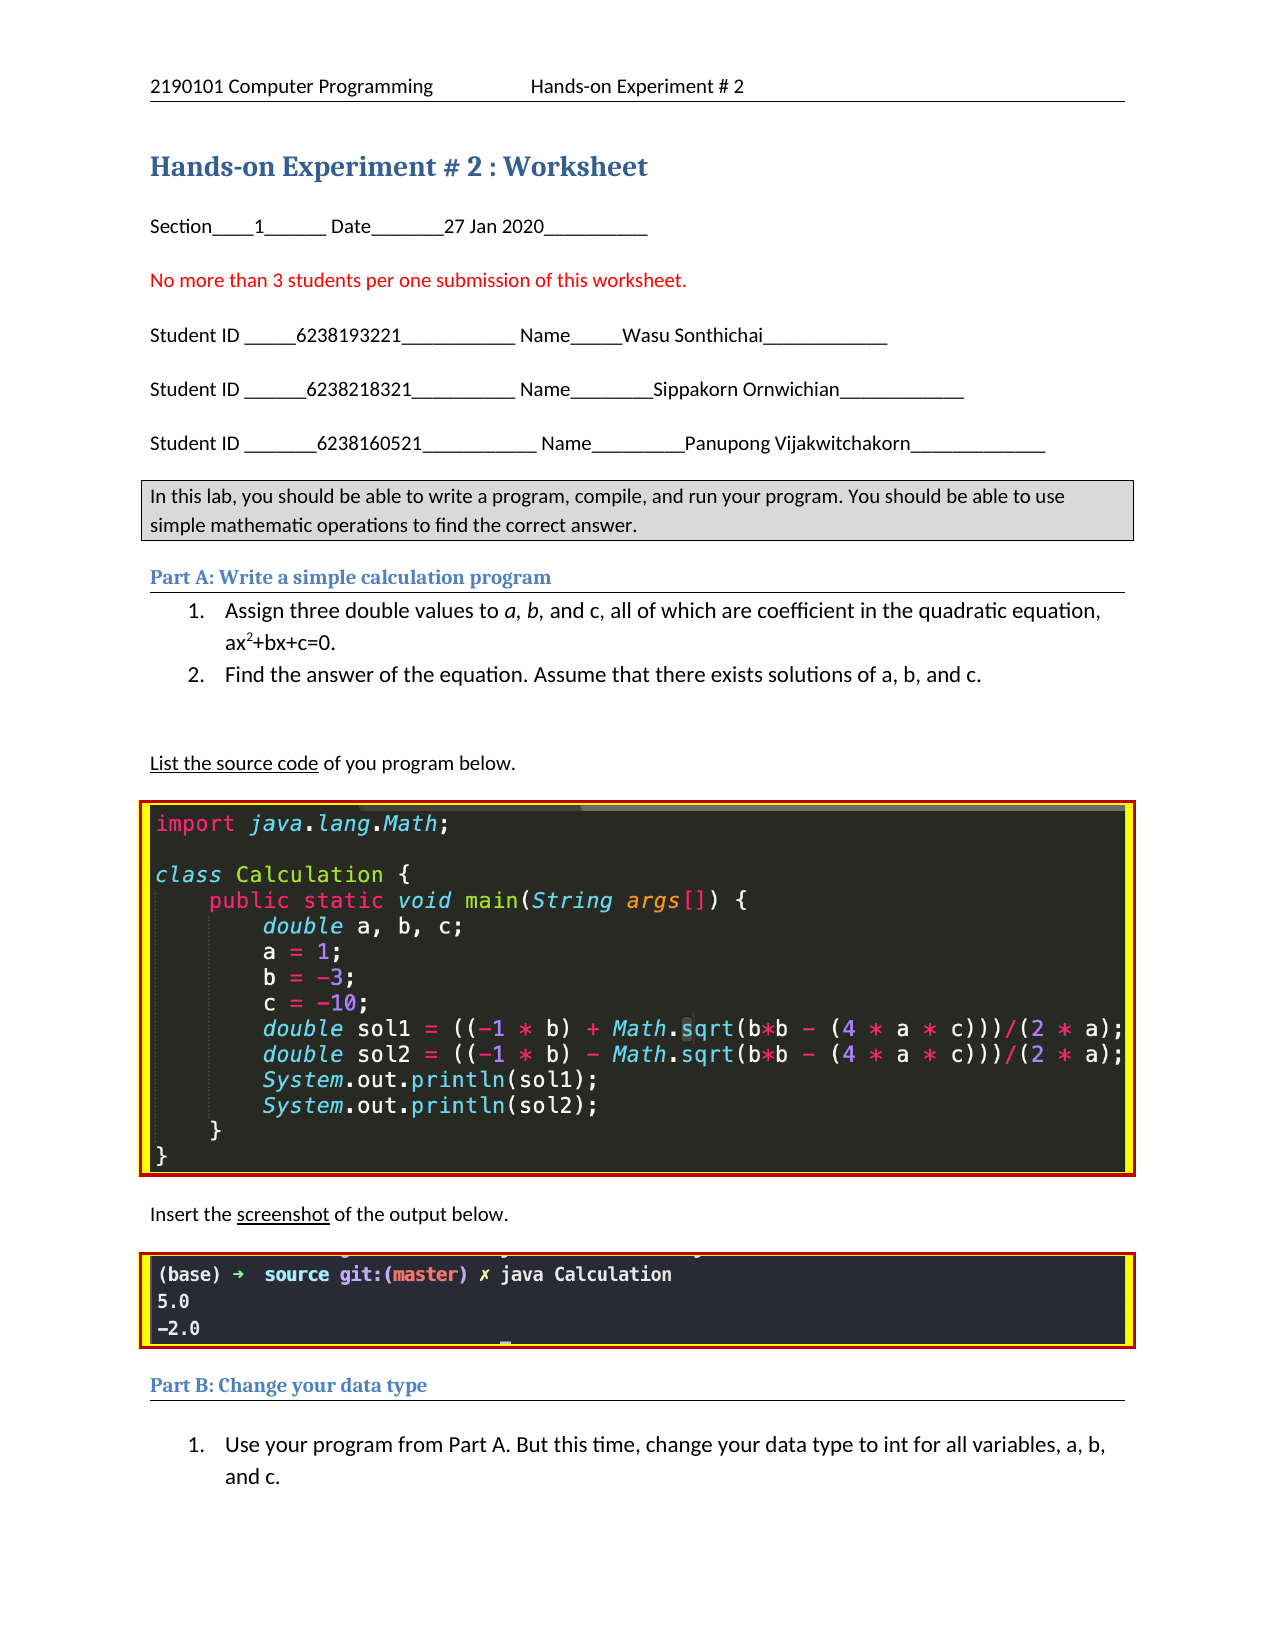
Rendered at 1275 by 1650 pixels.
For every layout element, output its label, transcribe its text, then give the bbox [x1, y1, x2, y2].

picture [150, 805, 1125, 1172]
subtitle Hands-on Experiment # 2 : Worksheet [150, 150, 1125, 183]
list Use your program from Part A. But this time, change your data type to int for all variables, a, b, and c. [187, 1430, 1125, 1490]
text List the source code of you program below. [150, 750, 1125, 775]
list Assign three double values to a, b, and c, all of which are coefficient in the quadratic equation, ax2+bx+c=0. [187, 596, 1125, 656]
text Student ID _____6238193221___________ Name_____Wasu Sonthichai____________ [150, 322, 1125, 347]
text Section____1______ Date_______27 Jan 2020__________ [150, 213, 1125, 239]
text Student ID ______6238218321__________ Name________Sippakorn Ornwichian____________ [150, 376, 1125, 401]
text Student ID _______6238160521___________ Name_________Panupong Vijakwitchakorn_____________ [150, 430, 1125, 456]
list Find the answer of the equation. Assume that there exists solutions of a, b, and c. [187, 661, 1125, 689]
subtitle Part A: Write a simple calculation program [150, 566, 1125, 592]
text No more than 3 students per one submission of this worksheet. [150, 268, 1125, 293]
picture [150, 1256, 1125, 1344]
text Insert the screenshot of the output below. [150, 1202, 1125, 1227]
text In this lab, you should be able to write a program, compile, and run your program. You should be able to use simple mathematic operations to find the correct answer. [142, 481, 1133, 540]
subtitle Part B: Change your data type [150, 1374, 1125, 1400]
